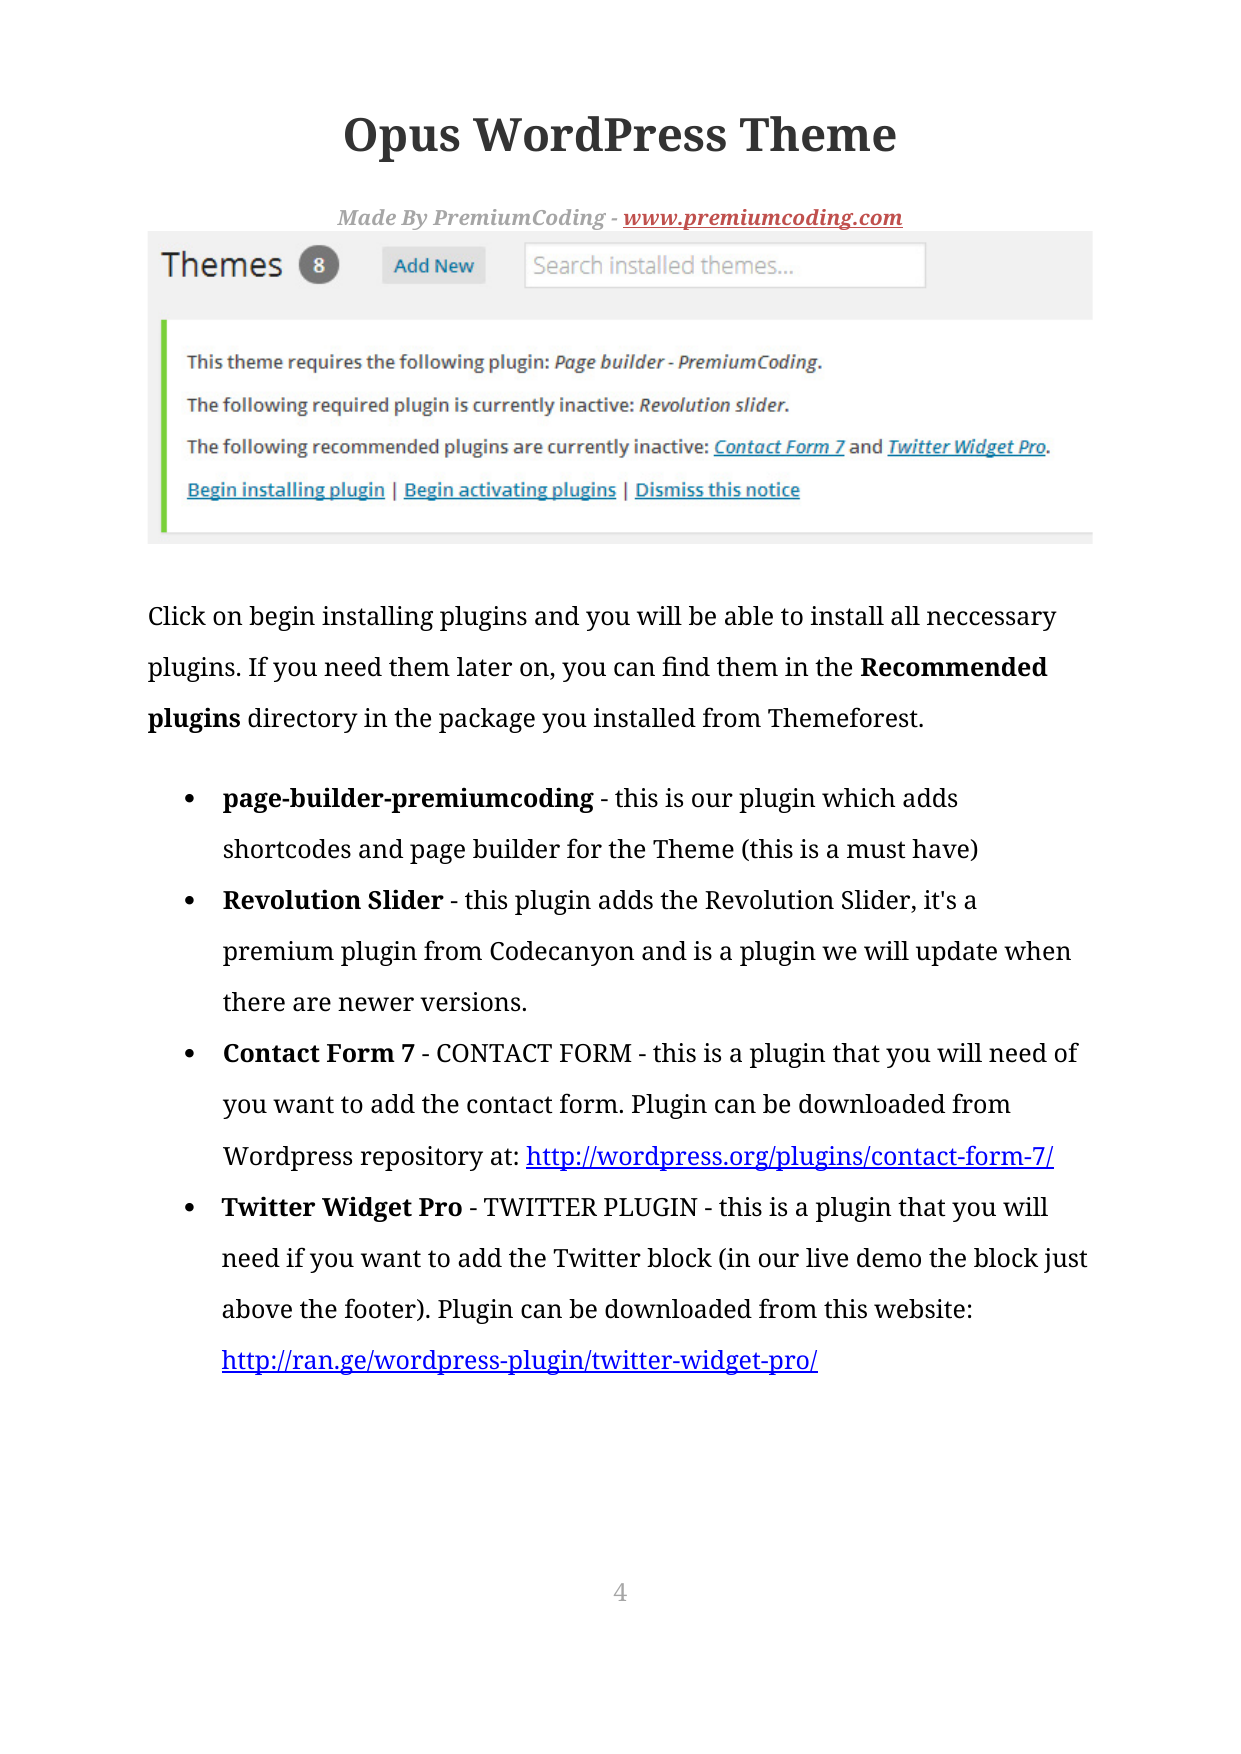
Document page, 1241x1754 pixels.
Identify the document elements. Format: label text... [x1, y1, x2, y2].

subtitle page-builder-premiumcoding - this is our plugin which adds shortcodes and page builder for the Theme (this is a must have) [185, 781, 1093, 866]
subtitle Twitter Widget Pro - TWITTER PLUGIN - this is a plugin that you will need if you want to add the Twitter block (in our live demo the block just above the footer). Plugin can be downloaded from this website: http://ran.ge/wordpress-plugin/twitter-widget-pro/ [185, 1277, 1093, 1464]
subtitle Contact Form 7 - CONTACT FORM - this is a plugin that you will need of you want to add the contact form. Plugin can be downloaded from Wordpress repository at: http://wordpress.org/plugins/contact-form-7/ [185, 1094, 1093, 1231]
picture [147, 231, 1093, 544]
subtitle Click on begin installing plugins and you will be able to install all neccessary plugins. If you need them later on, you can find them in the Recommended plugins directory in the package you installed from Themeforest. [148, 598, 1093, 735]
subtitle Revolution Slider - this plugin adds the Revolution Slider, it's a premium plugin from Codecanyon and is a plugin we will update when there are newer versions. [185, 912, 1093, 1048]
